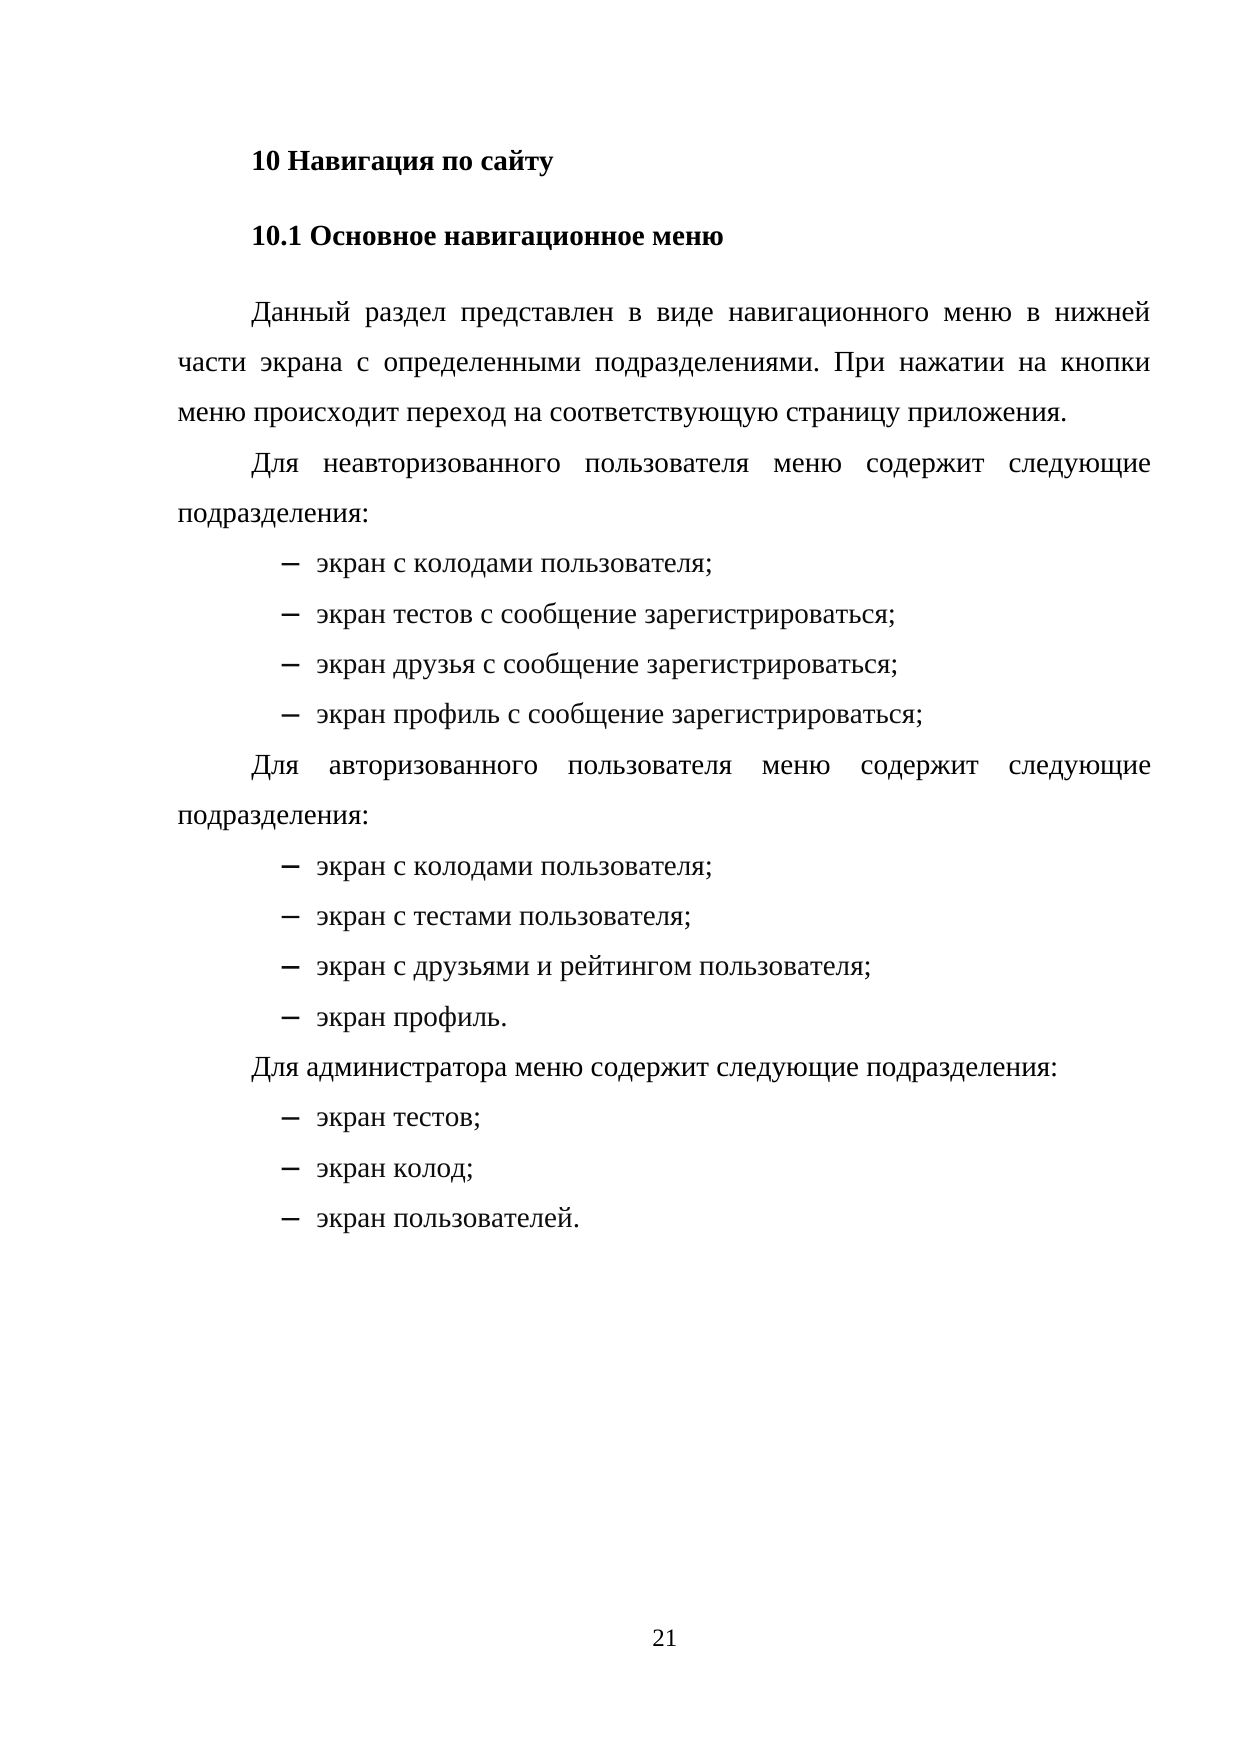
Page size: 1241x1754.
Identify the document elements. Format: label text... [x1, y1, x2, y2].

text Для администратора меню содержит следующие подразделения: [177, 1049, 1152, 1083]
text Данный раздел представлен в виде навигационного меню в нижней части экрана с определенными подразделениями. При нажатии на кнопки меню происходит переход на соответствующую страницу приложения. [177, 294, 1152, 428]
text экран с колодами пользователя; [279, 848, 1152, 881]
text Основное навигационное меню [177, 218, 1152, 252]
text экран колод; [279, 1150, 1152, 1184]
text экран с друзьями и рейтингом пользователя; [279, 948, 1152, 982]
text экран профиль. [279, 999, 1152, 1032]
text экран пользователей. [279, 1200, 1152, 1234]
text экран профиль с сообщение зарегистрироваться; [279, 697, 1152, 730]
text экран с колодами пользователя; [279, 545, 1152, 579]
text Навигация по сайту [177, 143, 1152, 177]
text Для неавторизованного пользователя меню содержит следующие подразделения: [177, 445, 1152, 528]
text экран с тестами пользователя; [279, 898, 1152, 932]
text экран друзья с сообщение зарегистрироваться; [279, 646, 1152, 680]
text экран тестов с сообщение зарегистрироваться; [279, 596, 1152, 629]
text Для авторизованного пользователя меню содержит следующие подразделения: [177, 747, 1152, 831]
text экран тестов; [279, 1099, 1152, 1133]
